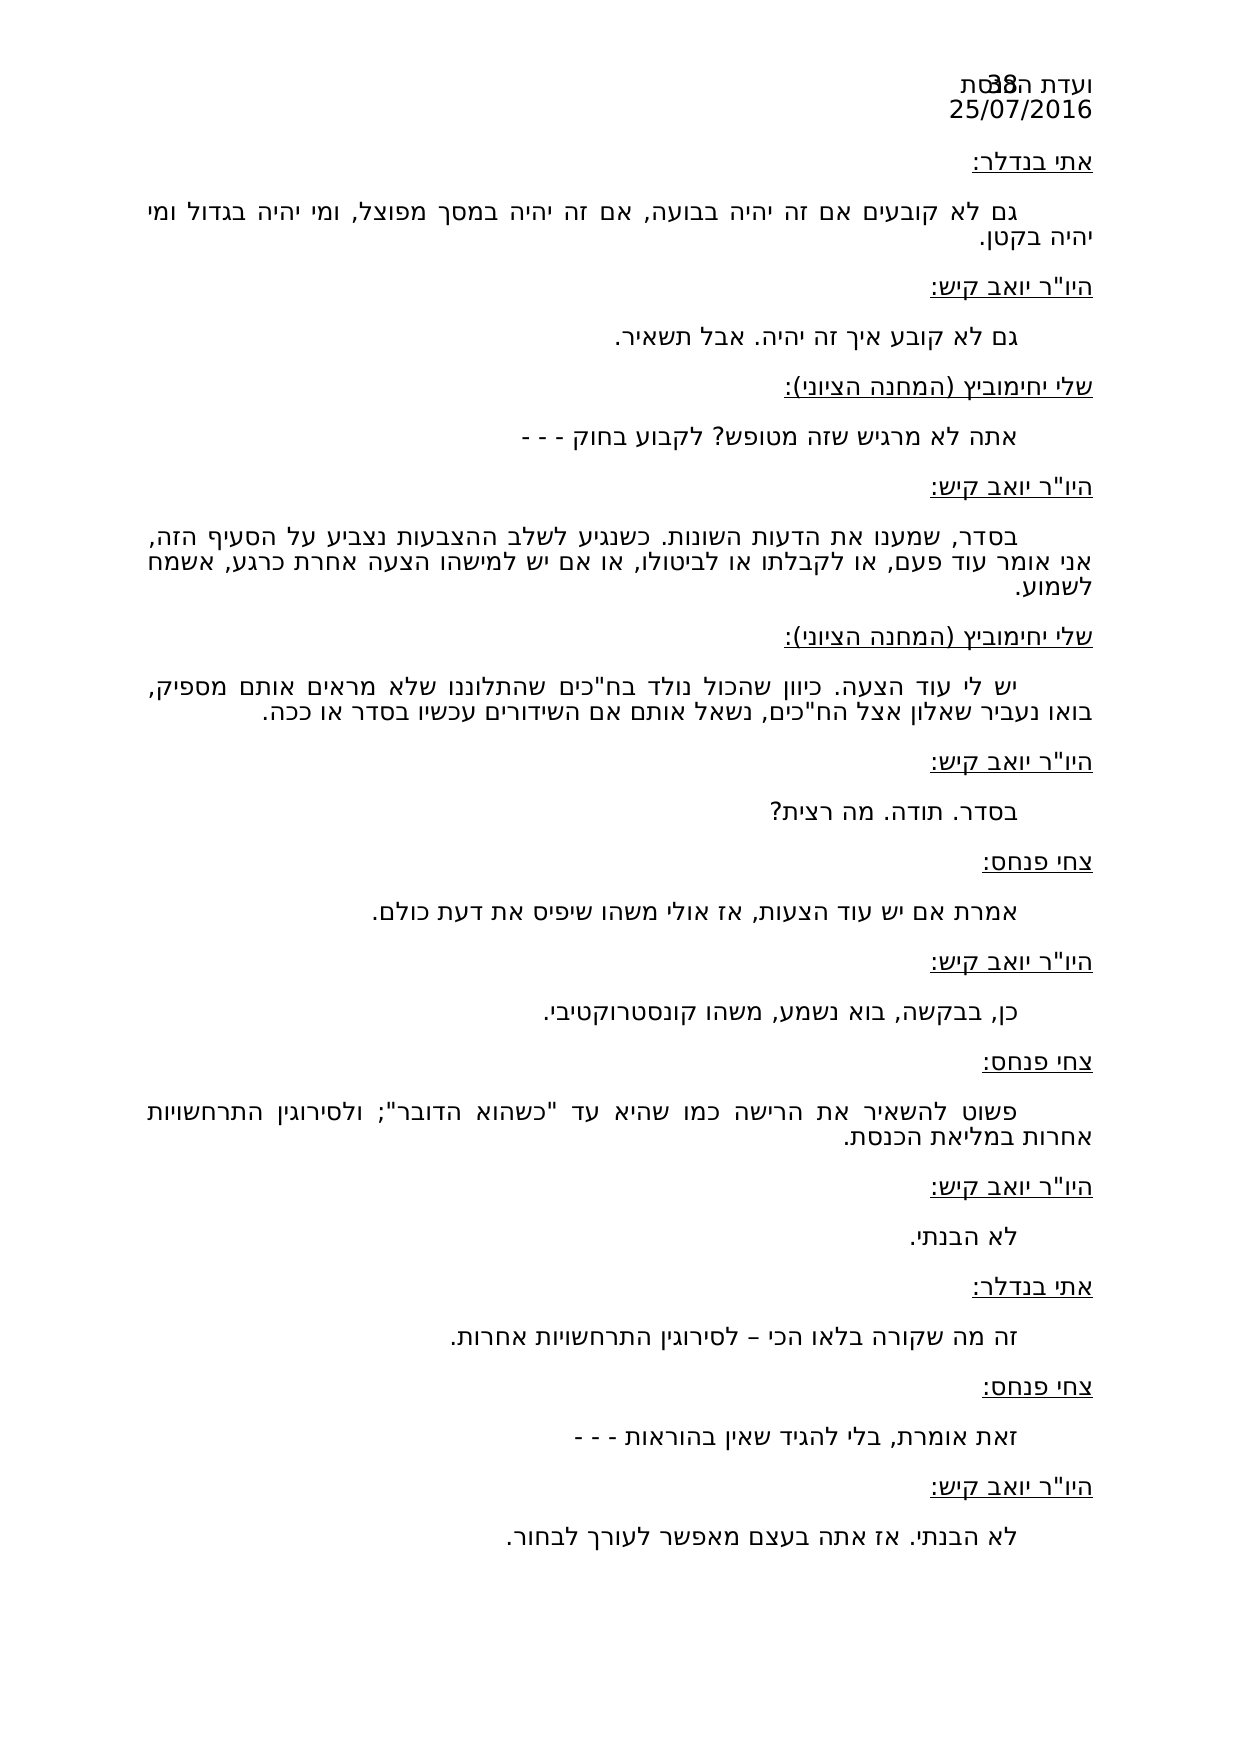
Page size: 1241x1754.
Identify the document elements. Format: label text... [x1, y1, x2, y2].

text כן, בבקשה, בוא נשמע, משהו קונסטרוקטיבי. [147, 1000, 1093, 1025]
text גם לא קובעים אם זה יהיה בבועה, אם זה יהיה במסך מפוצל, ומי יהיה בגדול ומי יהיה בקטן. [147, 200, 1093, 250]
text זה מה שקורה בלאו הכי – לסירוגין התרחשויות אחרות. [147, 1325, 1093, 1350]
text לא הבנתי. [147, 1225, 1093, 1250]
text בסדר. תודה. מה רצית? [147, 800, 1093, 825]
text שלי יחימוביץ (המחנה הציוני): [147, 625, 1093, 650]
text יש לי עוד הצעה. כיוון שהכול נולד בח"כים שהתלוננו שלא מראים אותם מספיק, בואו נעביר שאלון אצל הח"כים, נשאל אותם אם השידורים עכשיו בסדר או ככה. [147, 675, 1093, 725]
text היו"ר יואב קיש: [147, 275, 1093, 300]
text צחי פנחס: [147, 1375, 1093, 1400]
text היו"ר יואב קיש: [147, 1175, 1093, 1200]
text היו"ר יואב קיש: [147, 750, 1093, 775]
text אמרת אם יש עוד הצעות, אז אולי משהו שיפיס את דעת כולם. [147, 900, 1093, 925]
text צחי פנחס: [147, 1050, 1093, 1075]
text שלי יחימוביץ (המחנה הציוני): [147, 375, 1093, 400]
text אתה לא מרגיש שזה מטופש? לקבוע בחוק - - - [147, 425, 1093, 450]
text בסדר, שמענו את הדעות השונות. כשנגיע לשלב ההצבעות נצביע על הסעיף הזה, אני אומר עוד פעם, או לקבלתו או לביטולו, או אם יש למישהו הצעה אחרת כרגע, אשמח לשמוע. [147, 525, 1093, 600]
text זאת אומרת, בלי להגיד שאין בהוראות - - - [147, 1425, 1093, 1450]
text אתי בנדלר: [147, 150, 1093, 175]
text אתי בנדלר: [147, 1275, 1093, 1300]
text היו"ר יואב קיש: [147, 475, 1093, 500]
text גם לא קובע איך זה יהיה. אבל תשאיר. [147, 325, 1093, 350]
text צחי פנחס: [147, 850, 1093, 875]
text היו"ר יואב קיש: [147, 950, 1093, 975]
text לא הבנתי. אז אתה בעצם מאפשר לעורך לבחור. [147, 1525, 1093, 1550]
text פשוט להשאיר את הרישה כמו שהיא עד "כשהוא הדובר"; ולסירוגין התרחשויות אחרות במליאת הכנסת. [147, 1100, 1093, 1150]
text היו"ר יואב קיש: [147, 1475, 1093, 1500]
